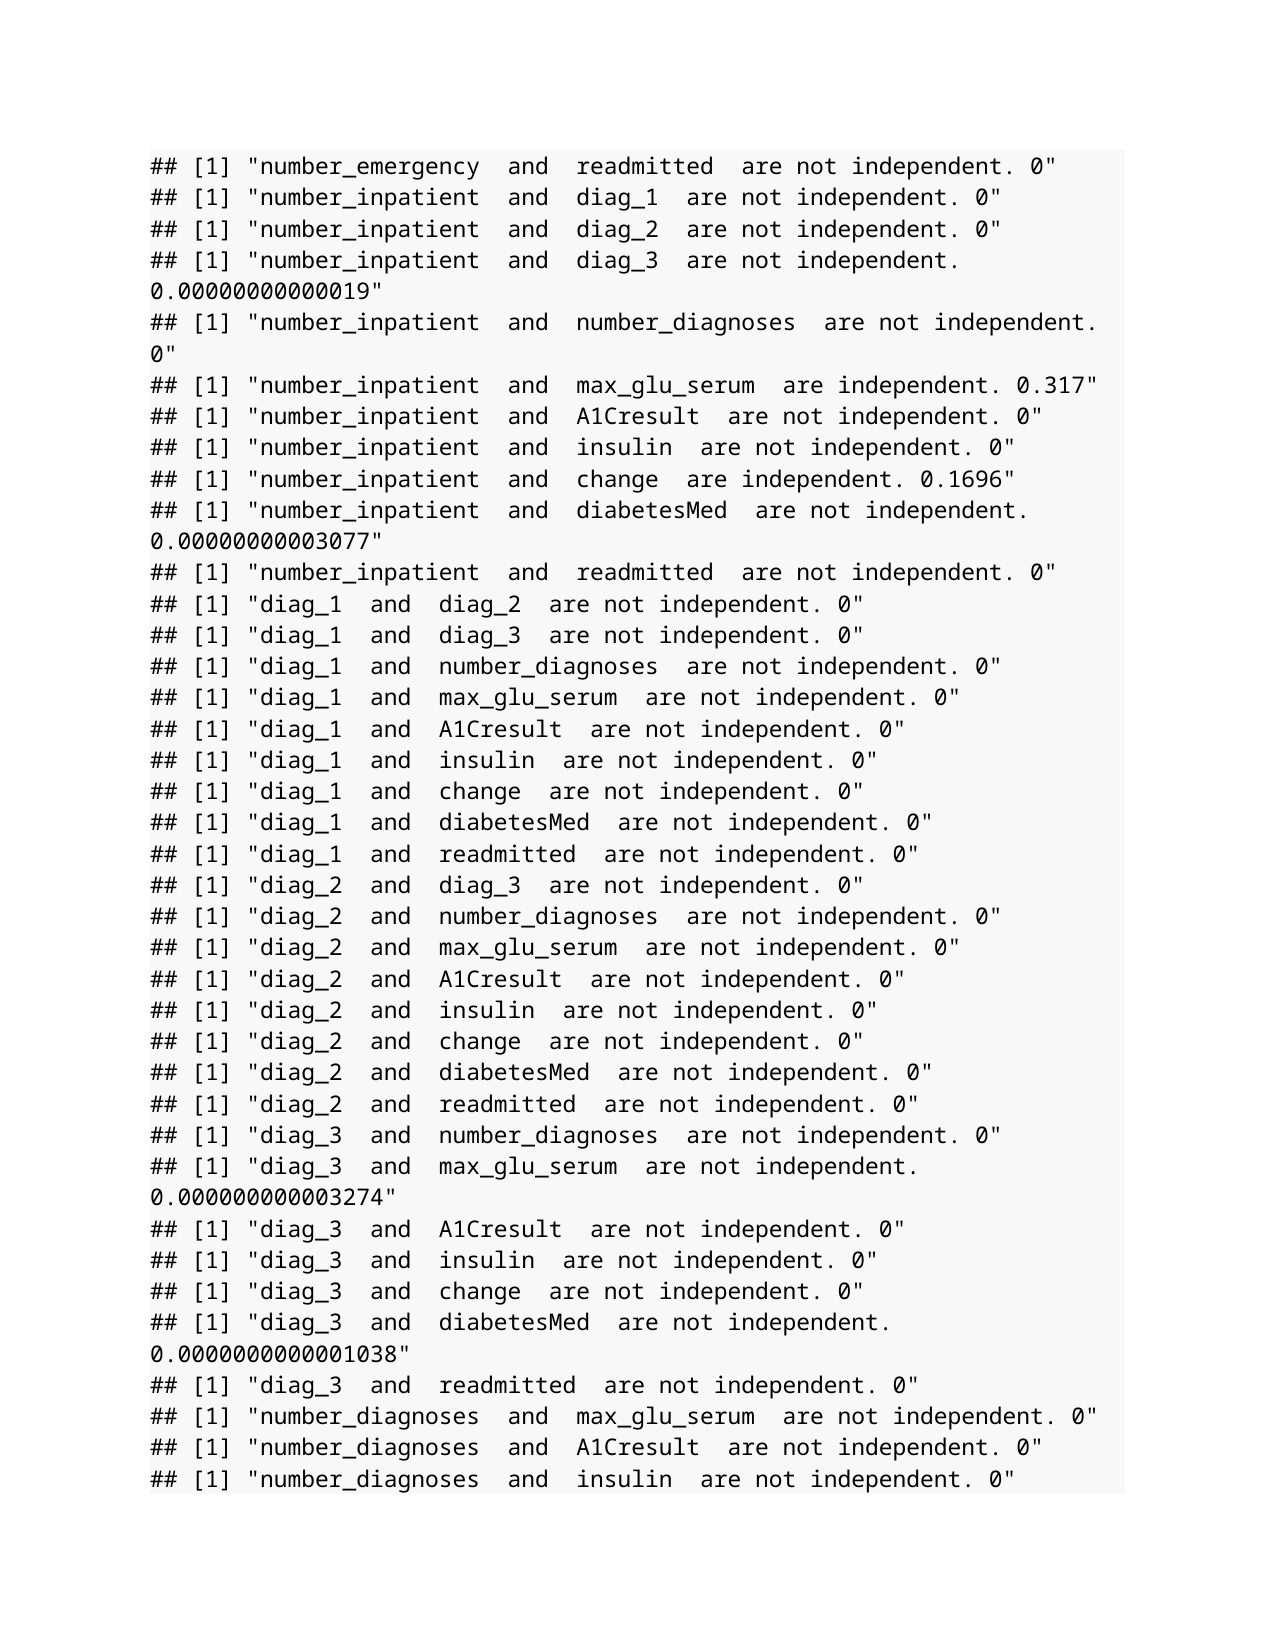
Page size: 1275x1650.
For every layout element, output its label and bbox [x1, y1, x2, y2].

text [150, 150, 1125, 1494]
